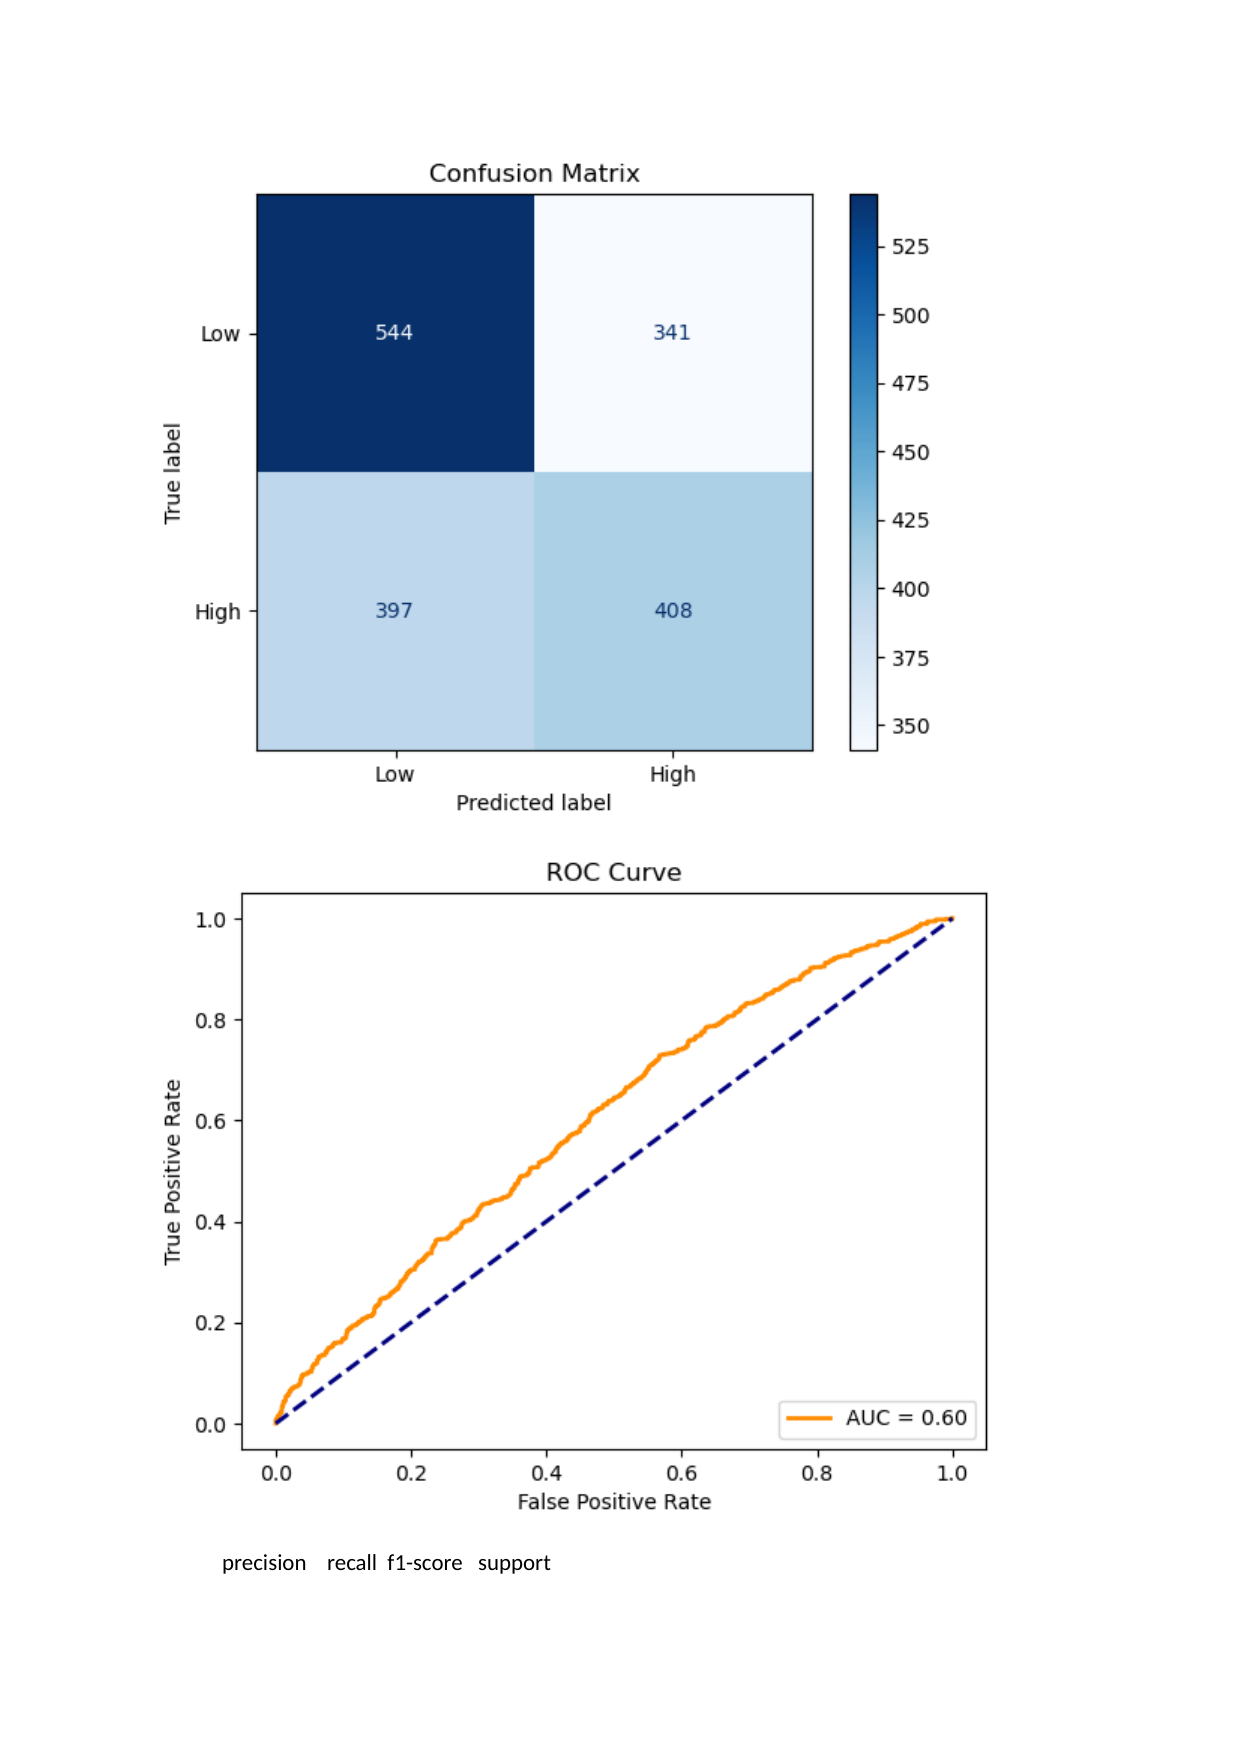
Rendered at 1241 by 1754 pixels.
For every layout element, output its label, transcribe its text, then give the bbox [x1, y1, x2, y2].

picture [150, 848, 1001, 1529]
picture [150, 150, 946, 830]
text precision recall f1-score support [150, 1548, 1090, 1576]
